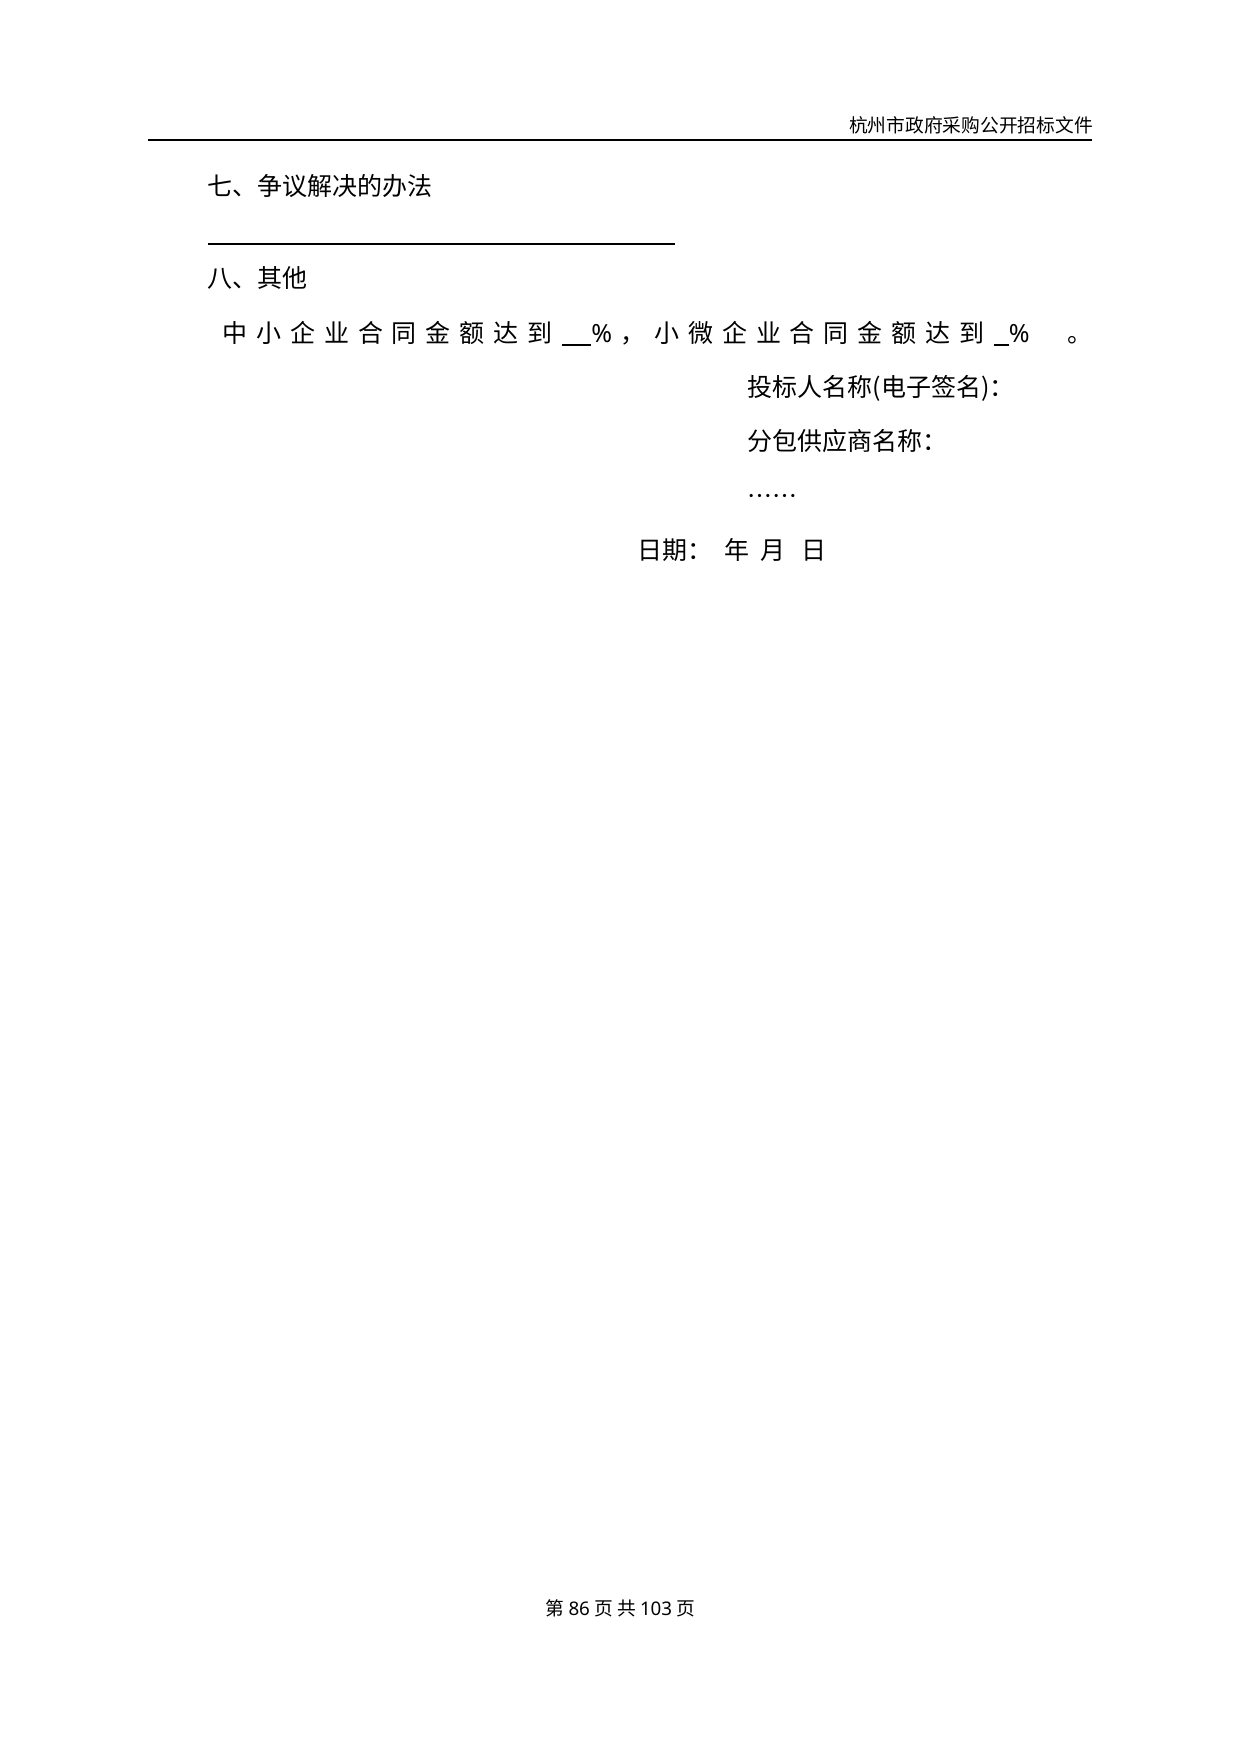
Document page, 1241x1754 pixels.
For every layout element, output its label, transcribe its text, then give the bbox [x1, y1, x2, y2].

text 日期： 年 月 日 [148, 531, 1092, 567]
text 七、争议解决的办法 [148, 167, 1092, 203]
text 八、其他 [148, 259, 1092, 295]
text 中小企业合同金额达到 %，小微企业合同金额达到 % 。 投标人名称(电子签名)： [222, 313, 1092, 404]
text …… [148, 476, 1092, 512]
text 分包供应商名称： [148, 422, 1092, 458]
